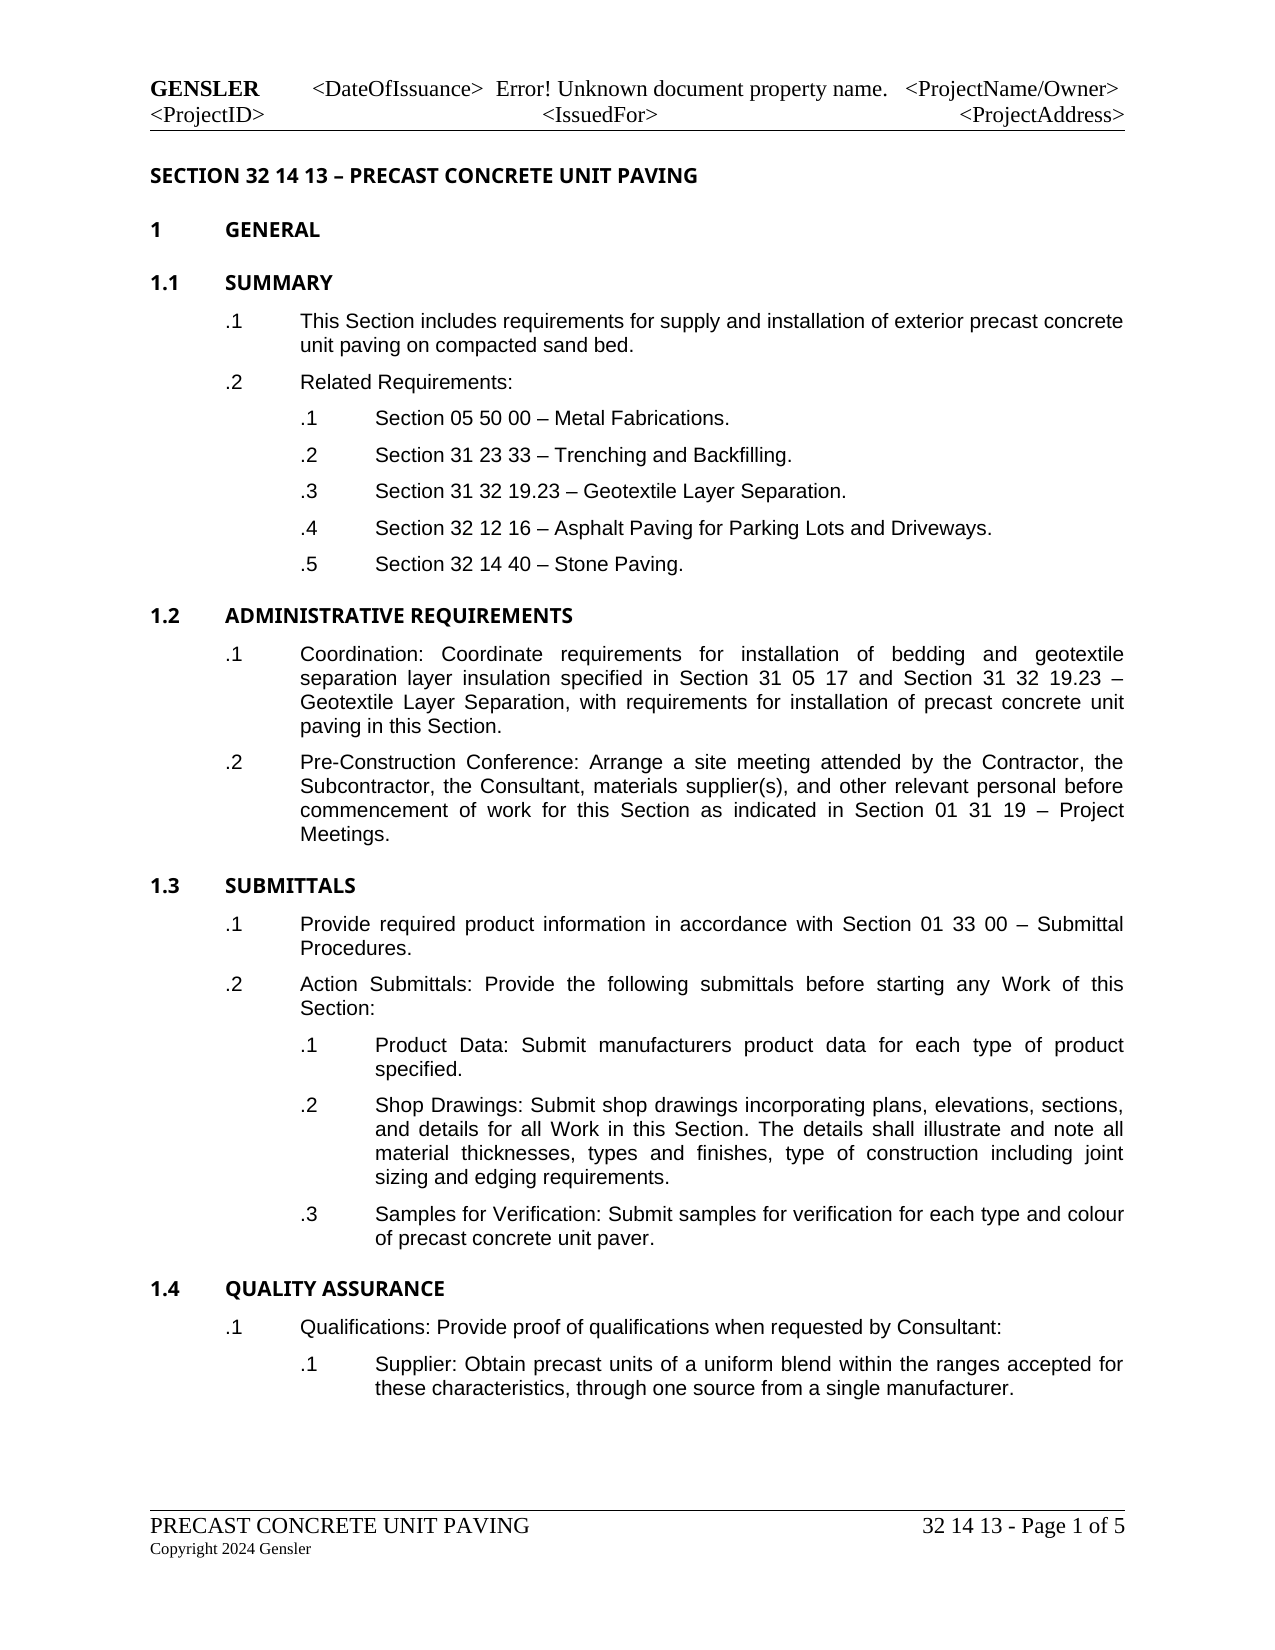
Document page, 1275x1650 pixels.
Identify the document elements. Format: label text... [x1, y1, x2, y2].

title SECTION 32 14 13 – precast concrete unit paving [150, 161, 1125, 190]
list General [150, 215, 1125, 243]
list Supplier: Obtain precast units of a uniform blend within the ranges accepted for these characteristics, through one source from a single manufacturer. [300, 1352, 1125, 1399]
list SUMMARY [150, 268, 1125, 297]
list Qualifications: Provide proof of qualifications when requested by Consultant: [225, 1315, 1125, 1339]
list Coordination: Coordinate requirements for installation of bedding and geotextile separation layer insulation specified in Section 31 05 17 and Section 31 32 19.23 – Geotextile Layer Separation, with requirements for installation of precast concrete unit paving in this Section. [225, 642, 1125, 737]
list This Section includes requirements for supply and installation of exterior precast concrete unit paving on compacted sand bed. [225, 309, 1125, 357]
list submittals [150, 871, 1125, 899]
list Section 31 32 19.23 – Geotextile Layer Separation. [300, 479, 1125, 503]
list Section 32 14 40 – Stone Paving. [300, 552, 1125, 576]
list Section 05 50 00 – Metal Fabrications. [300, 406, 1125, 430]
list Section 31 23 33 – Trenching and Backfilling. [300, 442, 1125, 466]
list Section 32 12 16 – Asphalt Paving for Parking Lots and Driveways. [300, 515, 1125, 539]
list Product Data: Submit manufacturers product data for each type of product specified. [300, 1033, 1125, 1081]
list Provide required product information in accordance with Section 01 33 00 – Submittal Procedures. [225, 912, 1125, 960]
list Related Requirements: [225, 369, 1125, 393]
list administrative requirements [150, 601, 1125, 629]
list Pre-Construction Conference: Arrange a site meeting attended by the Contractor, the Subcontractor, the Consultant, materials supplier(s), and other relevant personal before commencement of work for this Section as indicated in Section 01 31 19 – Project Meetings. [225, 750, 1125, 846]
list Action Submittals: Provide the following submittals before starting any Work of this Section: [225, 972, 1125, 1020]
list QUALITY ASSURANCE [150, 1274, 1125, 1303]
list Shop Drawings: Submit shop drawings incorporating plans, elevations, sections, and details for all Work in this Section. The details shall illustrate and note all material thicknesses, types and finishes, type of construction including joint sizing and edging requirements. [300, 1093, 1125, 1189]
list Samples for Verification: Submit samples for verification for each type and colour of precast concrete unit paver. [300, 1201, 1125, 1249]
